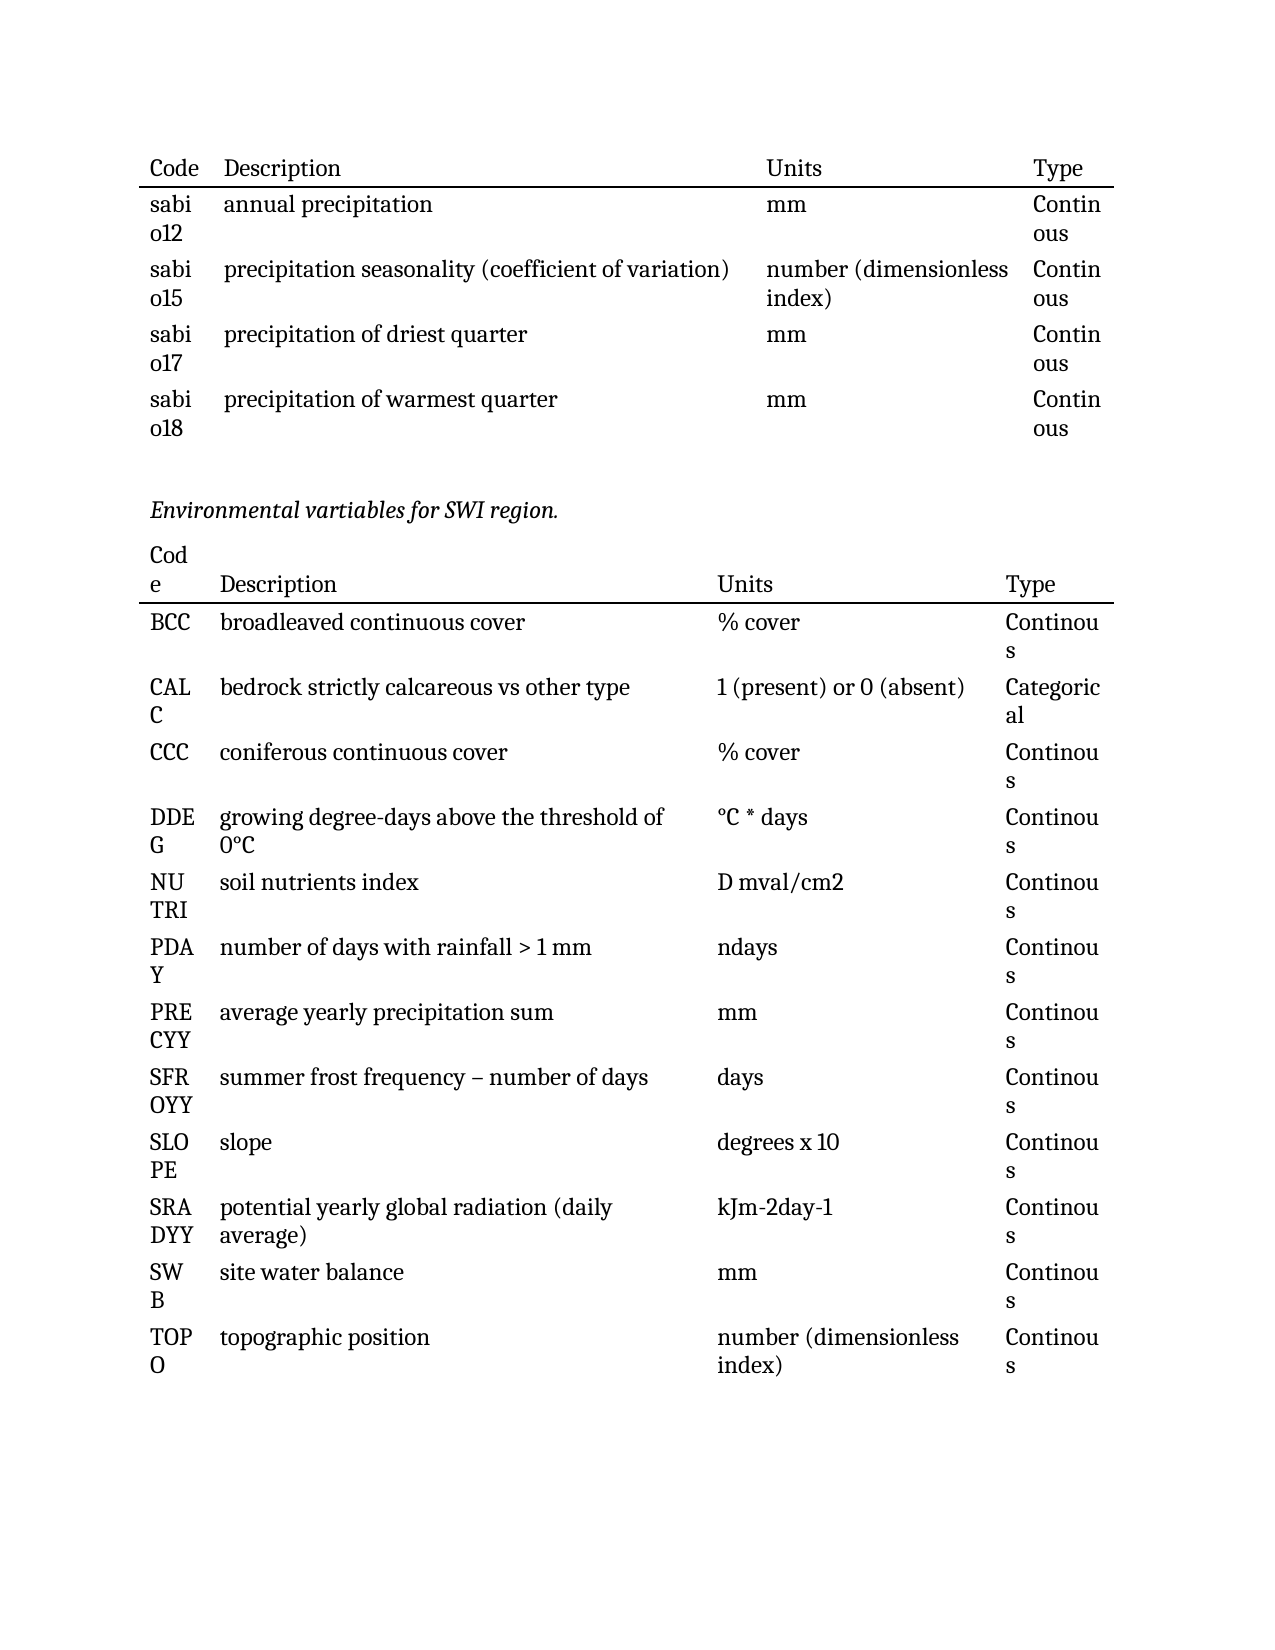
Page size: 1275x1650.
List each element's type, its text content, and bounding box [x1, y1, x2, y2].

table_cell PRECYY [139, 994, 208, 1059]
table_cell summer frost frequency – number of days [208, 1059, 706, 1124]
table_cell SRADYY [139, 1189, 208, 1254]
table_header Units [755, 150, 1022, 186]
table_header Code [139, 537, 208, 602]
table_cell Continous [994, 734, 1114, 799]
table_cell Continous [1022, 316, 1114, 381]
table_cell site water balance [208, 1254, 706, 1319]
table_cell Continous [1022, 381, 1114, 446]
table_cell mm [755, 316, 1022, 381]
table_cell potential yearly global radiation (daily average) [208, 1189, 706, 1254]
table_cell CALC [139, 669, 208, 734]
table_cell Continous [1022, 188, 1114, 251]
table_cell soil nutrients index [208, 864, 706, 929]
table_cell D mval/cm2 [706, 864, 994, 929]
table_cell 1 (present) or 0 (absent) [706, 669, 994, 734]
table_cell kJm-2day-1 [706, 1189, 994, 1254]
table_cell coniferous continuous cover [208, 734, 706, 799]
table_cell growing degree-days above the threshold of 0°C [208, 799, 706, 864]
table_cell topographic position [208, 1319, 706, 1384]
table_cell Continous [1022, 251, 1114, 316]
table_cell number (dimensionless index) [706, 1319, 994, 1384]
table_cell Continous [994, 799, 1114, 864]
table_cell mm [706, 1254, 994, 1319]
table_cell annual precipitation [212, 188, 755, 251]
table_cell mm [706, 994, 994, 1059]
table_cell precipitation of driest quarter [212, 316, 755, 381]
table_cell ndays [706, 929, 994, 994]
table_cell Continous [994, 1189, 1114, 1254]
table_cell SLOPE [139, 1124, 208, 1189]
table_header Description [212, 150, 755, 186]
table_cell Continous [994, 929, 1114, 994]
table_cell Categorical [994, 669, 1114, 734]
table_cell sabio17 [139, 316, 212, 381]
table_cell number of days with rainfall > 1 mm [208, 929, 706, 994]
table_header Code [139, 150, 212, 186]
table_cell PDAY [139, 929, 208, 994]
table_cell Continous [994, 1254, 1114, 1319]
table_cell sabio12 [139, 188, 212, 251]
table_cell Continous [994, 1124, 1114, 1189]
table_cell Continous [994, 864, 1114, 929]
table_cell BCC [139, 604, 208, 669]
table_cell % cover [706, 734, 994, 799]
table_cell sabio15 [139, 251, 212, 316]
table_cell Continous [994, 604, 1114, 669]
table_cell NUTRI [139, 864, 208, 929]
text Environmental vartiables for SWI region. [150, 496, 1125, 524]
table_cell TOPO [139, 1319, 208, 1384]
table_header Units [706, 537, 994, 602]
table_cell days [706, 1059, 994, 1124]
table_cell CCC [139, 734, 208, 799]
table_cell precipitation of warmest quarter [212, 381, 755, 446]
table_cell Continous [994, 1319, 1114, 1384]
table_cell sabio18 [139, 381, 212, 446]
table_cell slope [208, 1124, 706, 1189]
table_header Type [994, 537, 1114, 602]
table_cell bedrock strictly calcareous vs other type [208, 669, 706, 734]
table_header Description [208, 537, 706, 602]
table_cell mm [755, 188, 1022, 251]
table_cell °C * days [706, 799, 994, 864]
table_header Type [1022, 150, 1114, 186]
table_cell number (dimensionless index) [755, 251, 1022, 316]
table_cell broadleaved continuous cover [208, 604, 706, 669]
table_cell % cover [706, 604, 994, 669]
table_cell average yearly precipitation sum [208, 994, 706, 1059]
table_cell Continous [994, 994, 1114, 1059]
table_cell precipitation seasonality (coefficient of variation) [212, 251, 755, 316]
table_cell Continous [994, 1059, 1114, 1124]
table_cell DDEG [139, 799, 208, 864]
table_cell SFROYY [139, 1059, 208, 1124]
table_cell SWB [139, 1254, 208, 1319]
table_cell degrees x 10 [706, 1124, 994, 1189]
table_cell mm [755, 381, 1022, 446]
